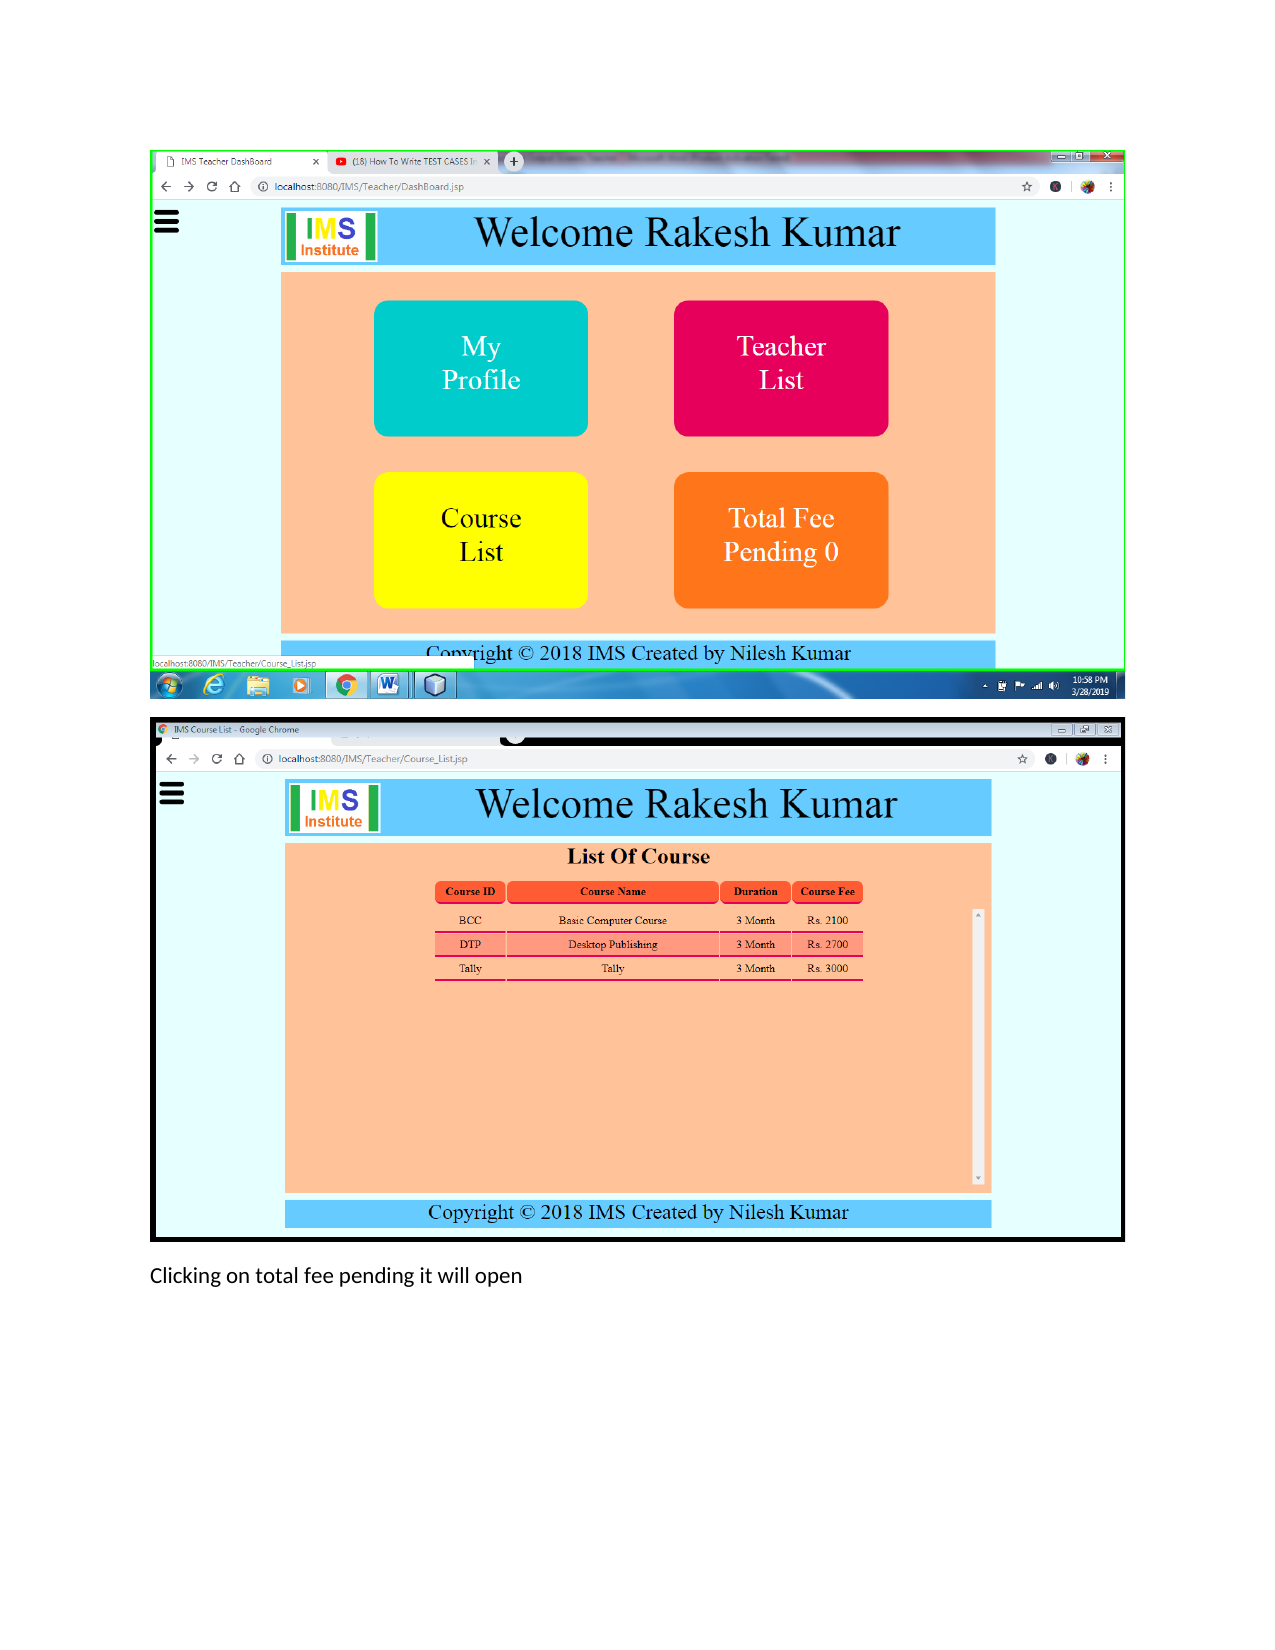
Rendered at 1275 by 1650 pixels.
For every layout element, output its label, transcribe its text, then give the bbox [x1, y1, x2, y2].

text Clicking on total fee pending it will open [150, 1261, 1125, 1289]
picture [150, 150, 1125, 699]
